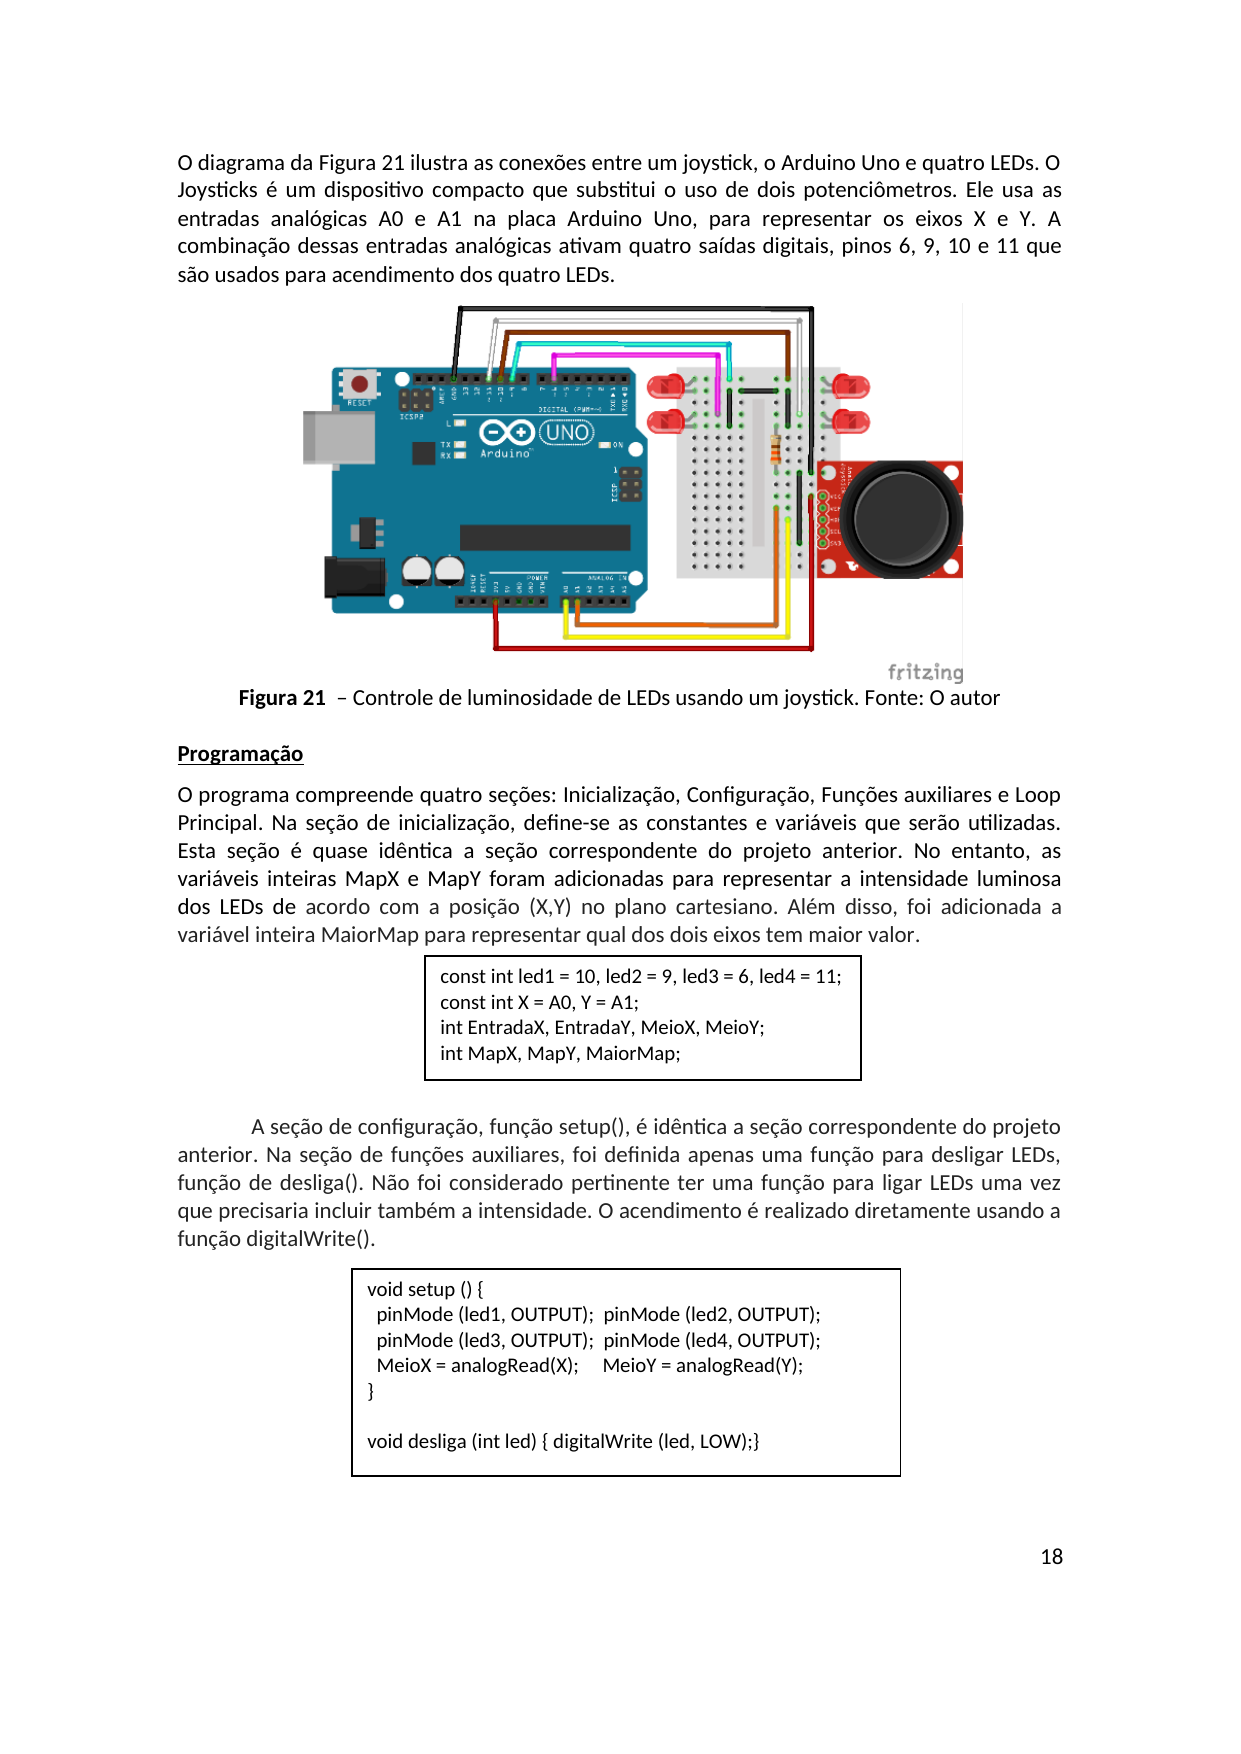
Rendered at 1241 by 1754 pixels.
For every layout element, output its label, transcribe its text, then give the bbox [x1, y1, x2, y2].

picture [303, 303, 964, 684]
text O diagrama da Figura 21 ilustra as conexões entre um joystick, o Arduino Uno e quatro LEDs. O Joysticks é um dispositivo compacto que substitui o uso de dois potenciômetros. Ele usa as entradas analógicas A0 e A1 na placa Arduino Uno, para representar os eixos X e Y. A combinação dessas entradas analógicas ativam quatro saídas digitais, pinos 6, 9, 10 e 11 que são usados para acendimento dos quatro LEDs. [177, 148, 1063, 288]
list O programa compreende quatro seções: Inicialização, Configuração, Funções auxiliares e Loop Principal. Na seção de inicialização, define-se as constantes e variáveis que serão utilizadas. Esta seção é quase idêntica a seção correspondente do projeto anterior. No entanto, as variáveis inteiras MapX e MapY foram adicionadas para representar a intensidade luminosa dos LEDs de acordo com a posição (X,Y) no plano cartesiano. Além disso, foi adicionada a variável inteira MaiorMap para representar qual dos dois eixos tem maior valor. [177, 780, 1063, 948]
list Programação [177, 739, 1063, 767]
list A seção de configuração, função setup(), é idêntica a seção correspondente do projeto anterior. Na seção de funções auxiliares, foi definida apenas uma função para desligar LEDs, função de desliga(). Não foi considerado pertinente ter uma função para ligar LEDs uma vez que precisaria incluir também a intensidade. O acendimento é realizado diretamente usando a função digitalWrite(). [177, 1112, 1063, 1252]
